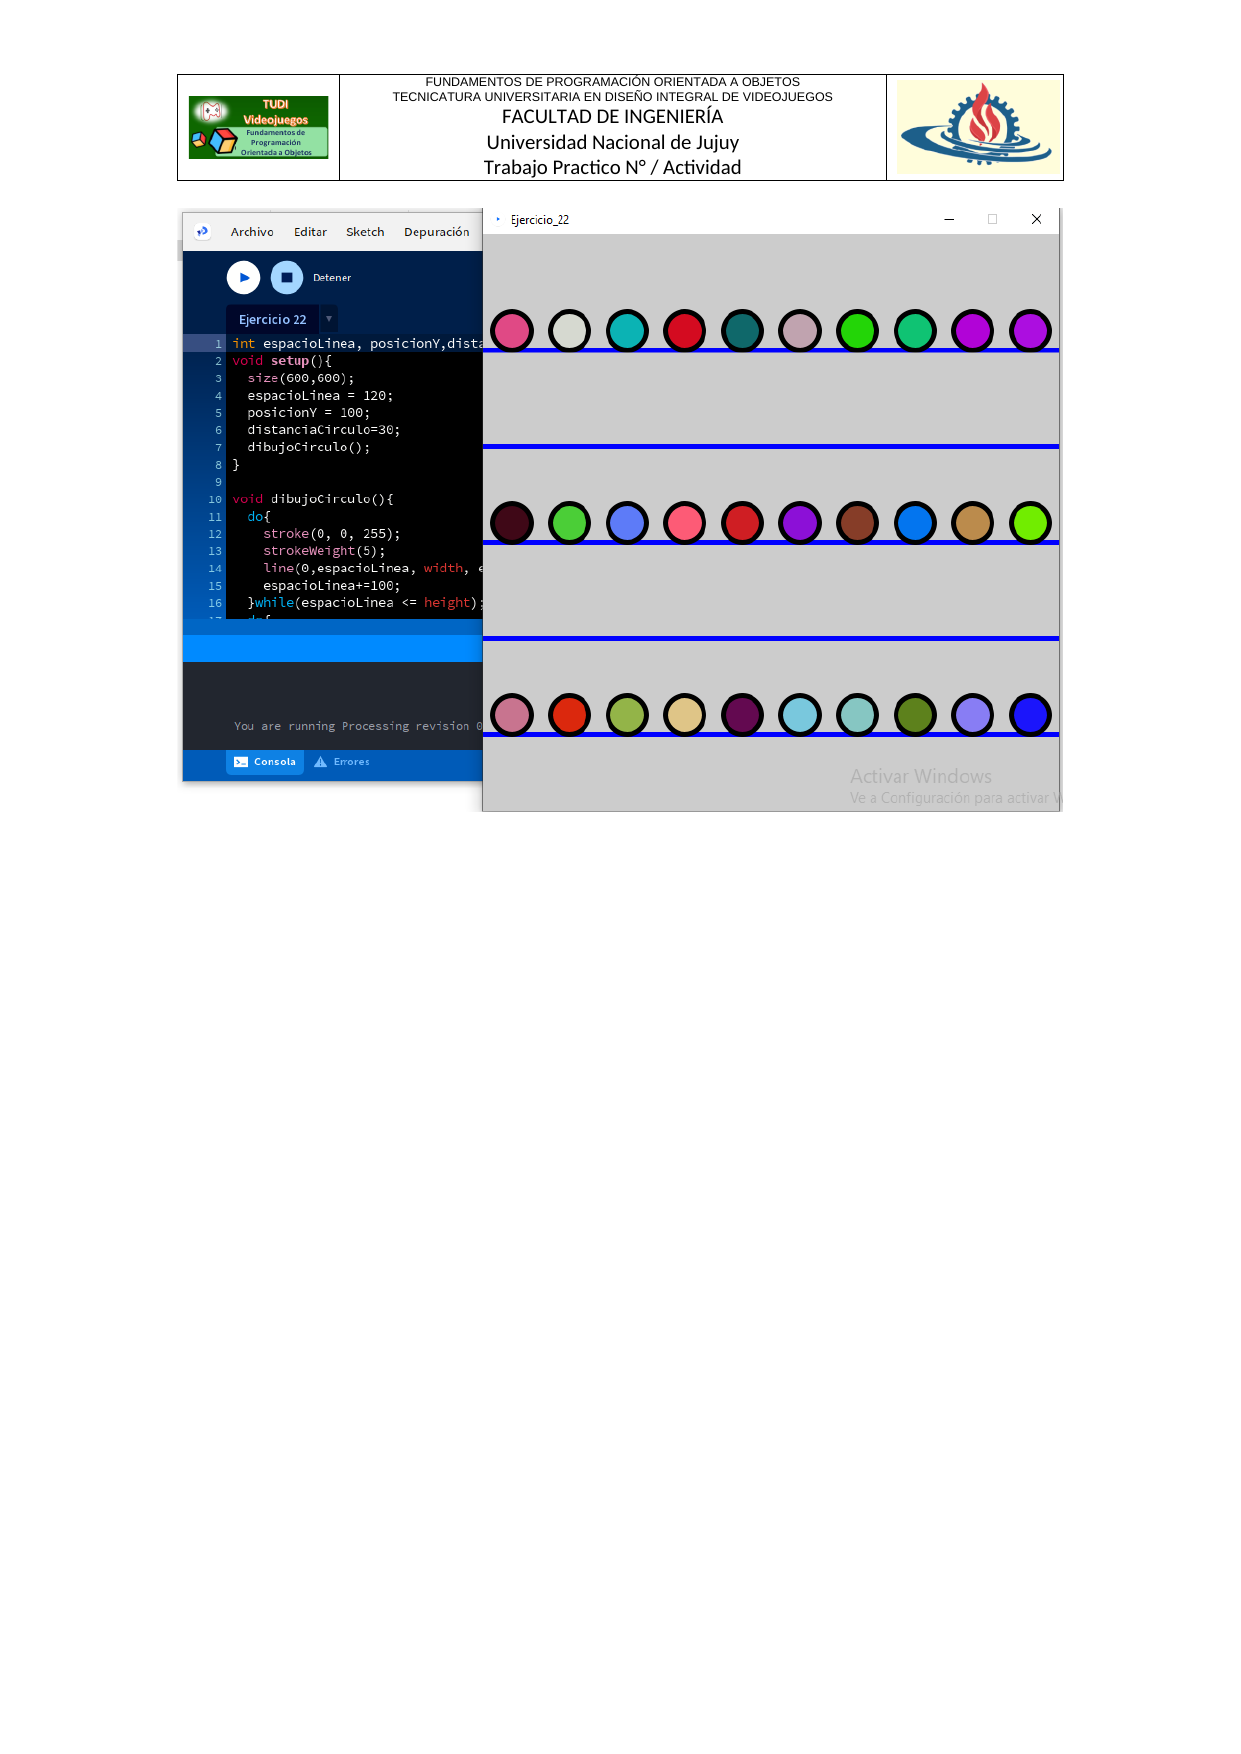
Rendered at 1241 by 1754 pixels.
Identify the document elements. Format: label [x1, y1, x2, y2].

picture [897, 80, 1060, 174]
picture [177, 208, 1063, 812]
picture [188, 96, 329, 159]
